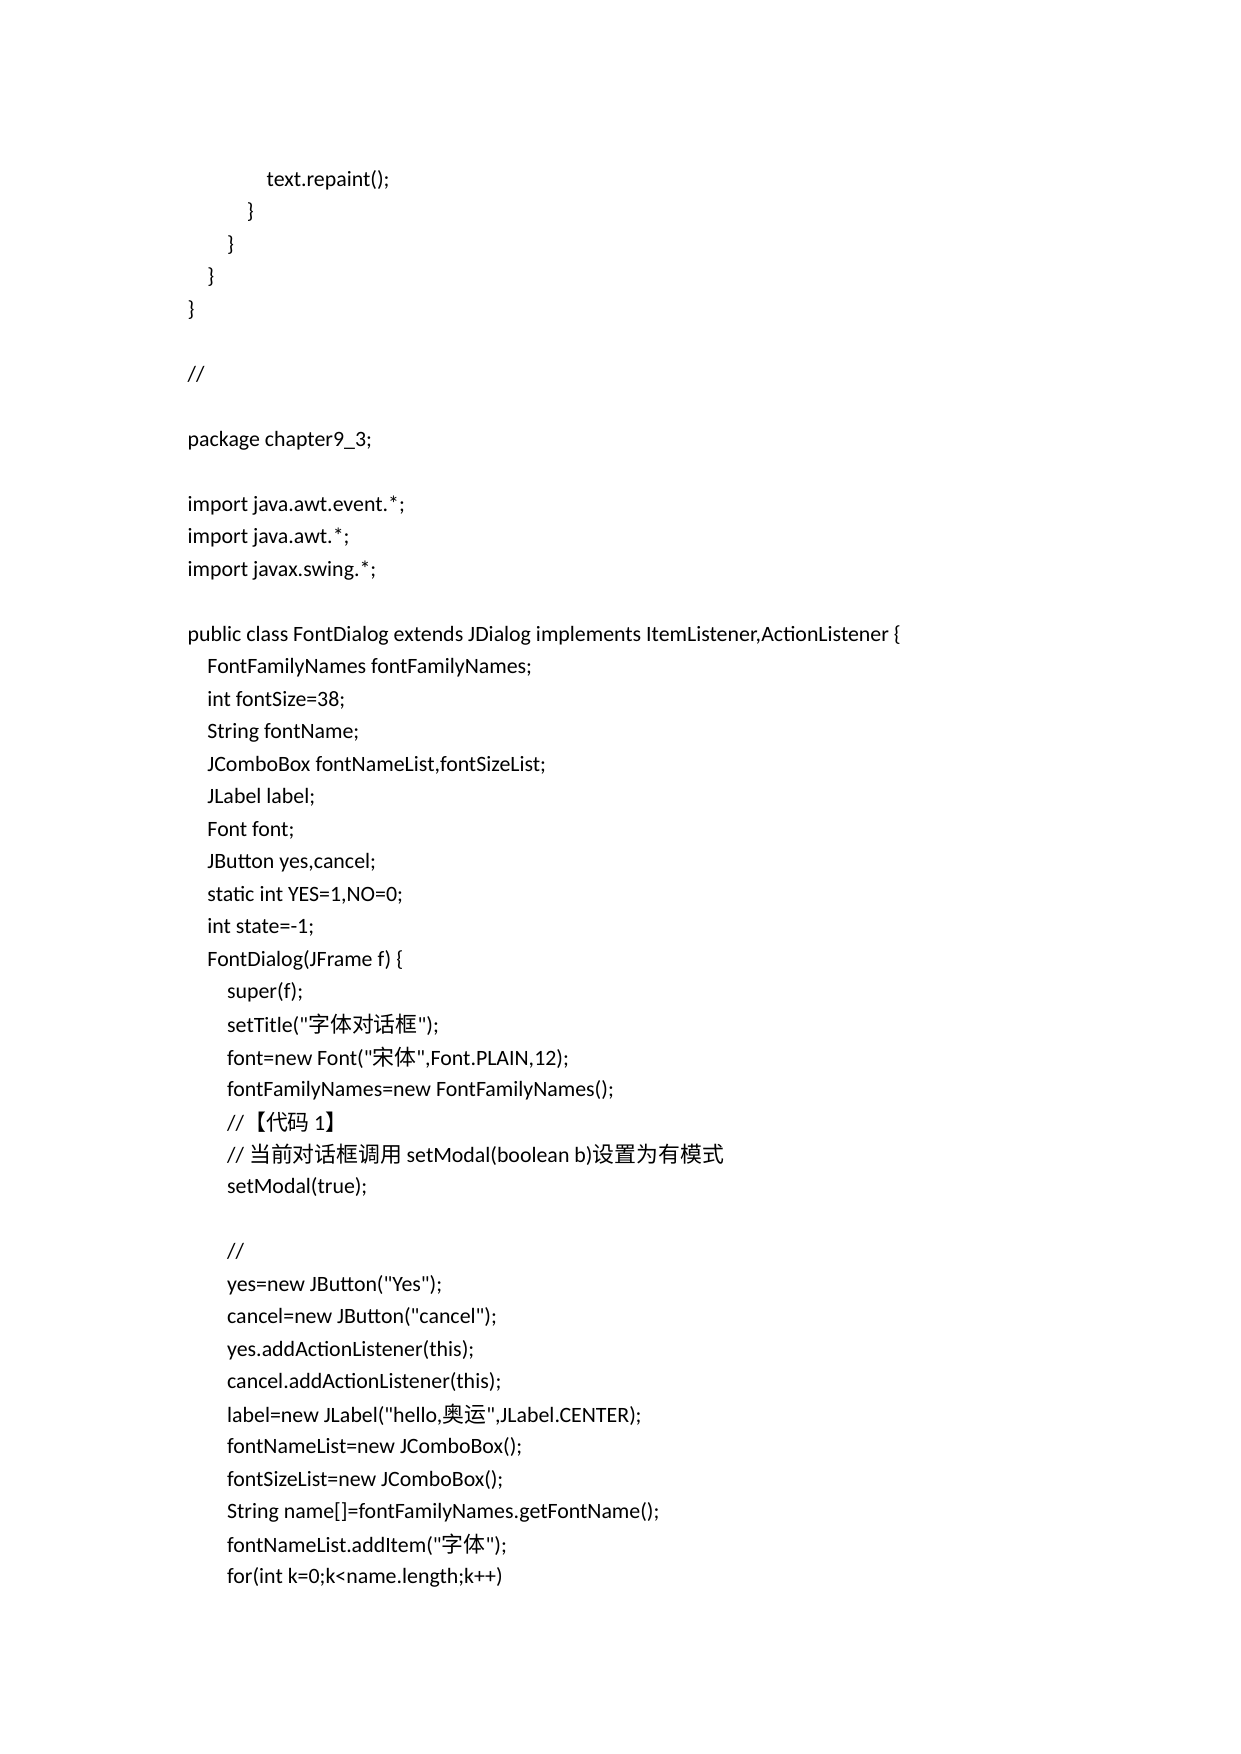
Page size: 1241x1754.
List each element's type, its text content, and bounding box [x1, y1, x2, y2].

text } [187, 227, 1053, 259]
text fontNameList.addItem("字体"); [187, 1527, 1053, 1559]
text } [187, 259, 1053, 292]
text package chapter9_3; [187, 422, 1053, 454]
text JButton yes,cancel; [187, 844, 1053, 877]
text String name[]=fontFamilyNames.getFontName(); [187, 1494, 1053, 1527]
text fontNameList=new JComboBox(); [187, 1429, 1053, 1462]
text JComboBox fontNameList,fontSizeList; [187, 747, 1053, 779]
text cancel=new JButton("cancel"); [187, 1299, 1053, 1332]
text int state=-1; [187, 909, 1053, 942]
text yes.addActionListener(this); [187, 1332, 1053, 1364]
text public class FontDialog extends JDialog implements ItemListener,ActionListener { [187, 617, 1053, 649]
text for(int k=0;k<name.length;k++) [187, 1559, 1053, 1592]
text //【代码1】 [187, 1104, 1053, 1137]
text import java.awt.*; [187, 519, 1053, 552]
text import java.awt.event.*; [187, 487, 1053, 519]
text setTitle("字体对话框"); [187, 1007, 1053, 1039]
text fontFamilyNames=new FontFamilyNames(); [187, 1072, 1053, 1104]
text // 当前对话框调用setModal(boolean b)设置为有模式 [187, 1137, 1053, 1169]
text static int YES=1,NO=0; [187, 877, 1053, 909]
text // [187, 1234, 1053, 1267]
text } [187, 194, 1053, 227]
text super(f); [187, 974, 1053, 1007]
text setModal(true); [187, 1169, 1053, 1202]
text import javax.swing.*; [187, 552, 1053, 584]
text fontSizeList=new JComboBox(); [187, 1462, 1053, 1494]
text cancel.addActionListener(this); [187, 1364, 1053, 1397]
text FontDialog(JFrame f) { [187, 942, 1053, 974]
text int fontSize=38; [187, 682, 1053, 714]
text FontFamilyNames fontFamilyNames; [187, 649, 1053, 682]
text } [187, 292, 1053, 324]
text font=new Font("宋体",Font.PLAIN,12); [187, 1039, 1053, 1072]
text String fontName; [187, 714, 1053, 747]
text yes=new JButton("Yes"); [187, 1267, 1053, 1299]
text // [187, 357, 1053, 389]
text label=new JLabel("hello,奥运",JLabel.CENTER); [187, 1397, 1053, 1429]
text Font font; [187, 812, 1053, 844]
text JLabel label; [187, 779, 1053, 812]
text text.repaint(); [187, 162, 1053, 194]
